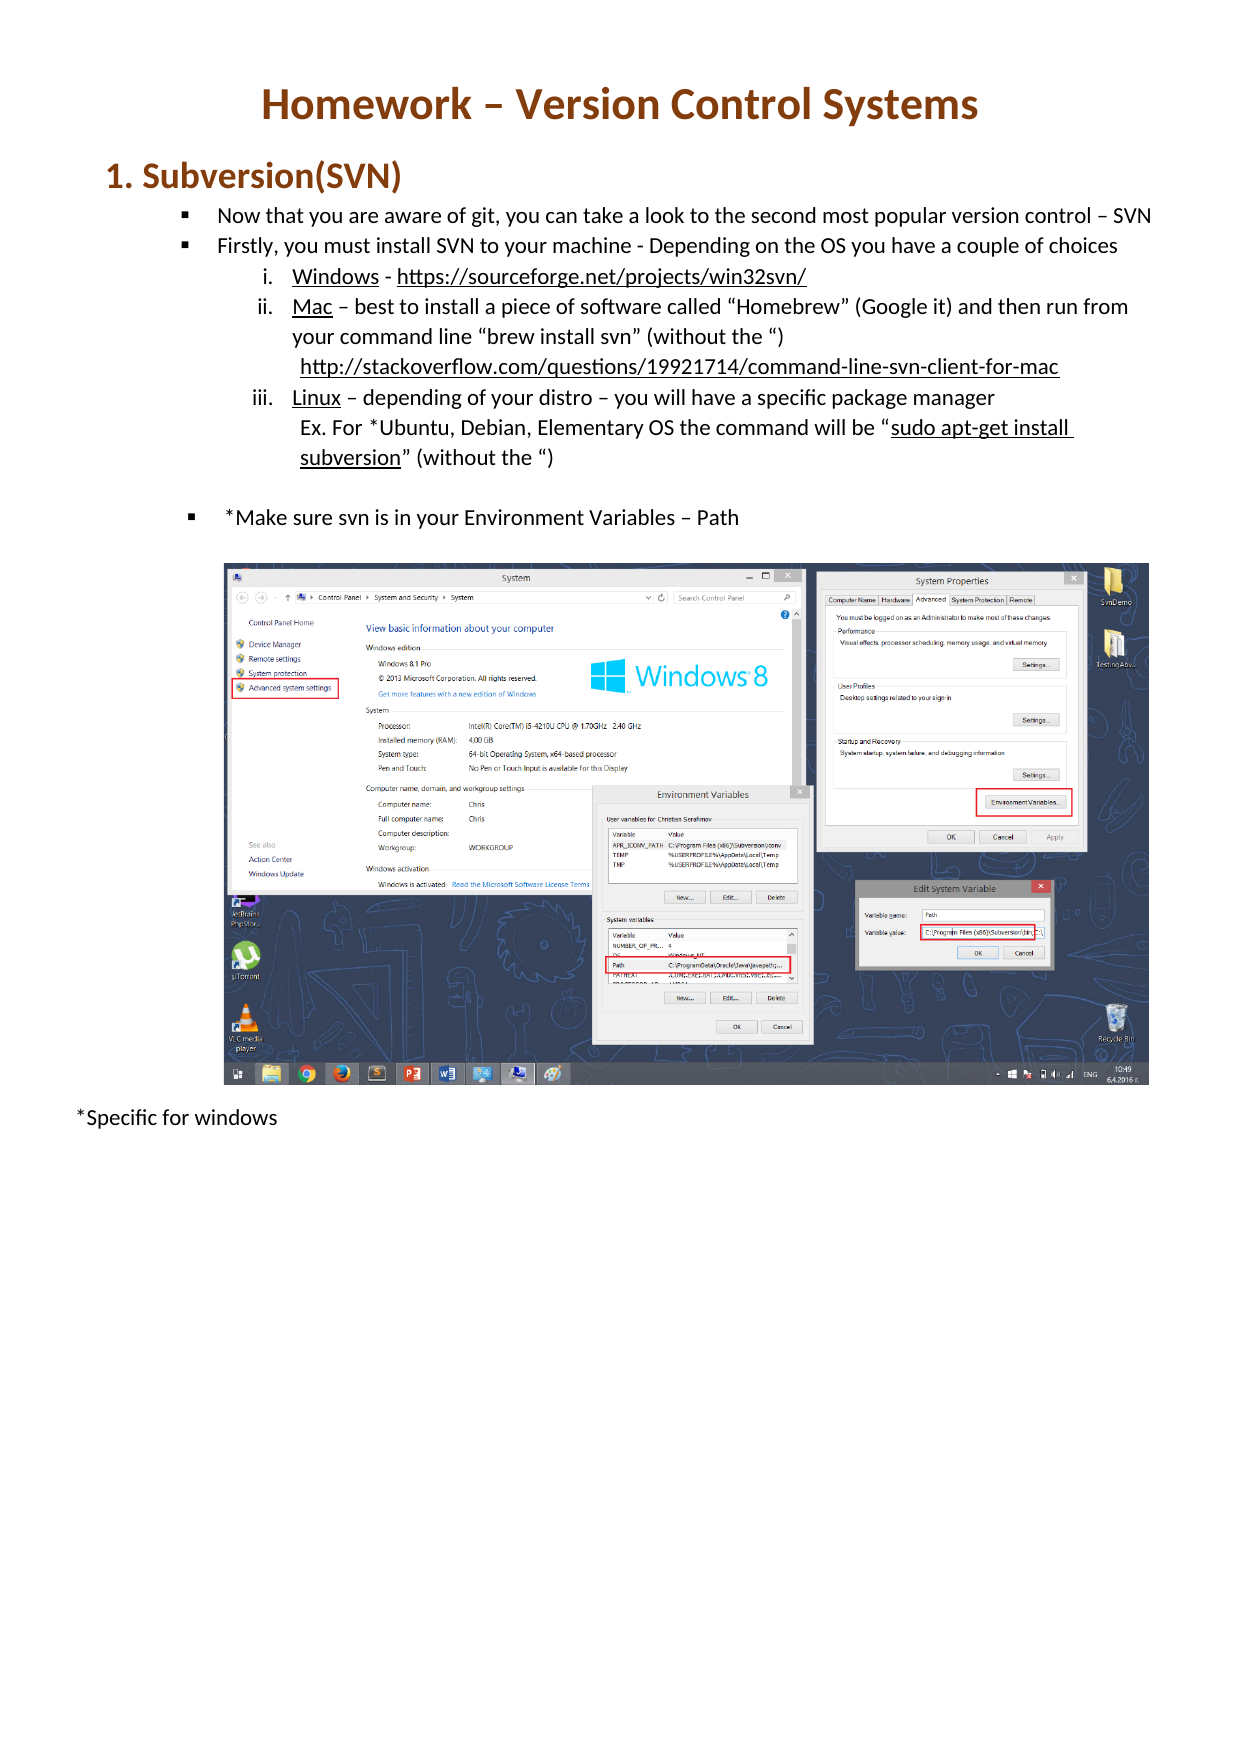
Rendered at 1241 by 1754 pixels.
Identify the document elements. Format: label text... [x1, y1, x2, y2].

picture [223, 563, 1149, 1085]
list Mac – best to install a piece of software called “Homebrew” (Google it) and then run from your command line “brew install svn” (without the “) [273, 292, 1165, 350]
list Ex. For *Ubuntu, Debian, Elementary OS the command will be “sudo apt-get install subversion” (without the “) [300, 413, 1165, 471]
list Subversion(SVN) [104, 152, 1165, 198]
text *Specific for windows [75, 1103, 1165, 1131]
list http://stackoverflow.com/questions/19921714/command-line-svn-client-for-mac [300, 352, 1165, 381]
list Linux – depending of your distro – you will have a specific package manager [273, 383, 1165, 411]
list Windows - https://sourceforge.net/projects/win32svn/ [273, 262, 1165, 290]
text Homework – Version Control Systems [75, 75, 1165, 131]
list Firstly, you must install SVN to your machine - Depending on the OS you have a couple of choices [179, 232, 1165, 260]
list *Make sure svn is in your Environment Variables – Path [186, 503, 1165, 532]
list Now that you are aware of git, you can take a look to the second most popular version control – SVN [179, 201, 1165, 229]
